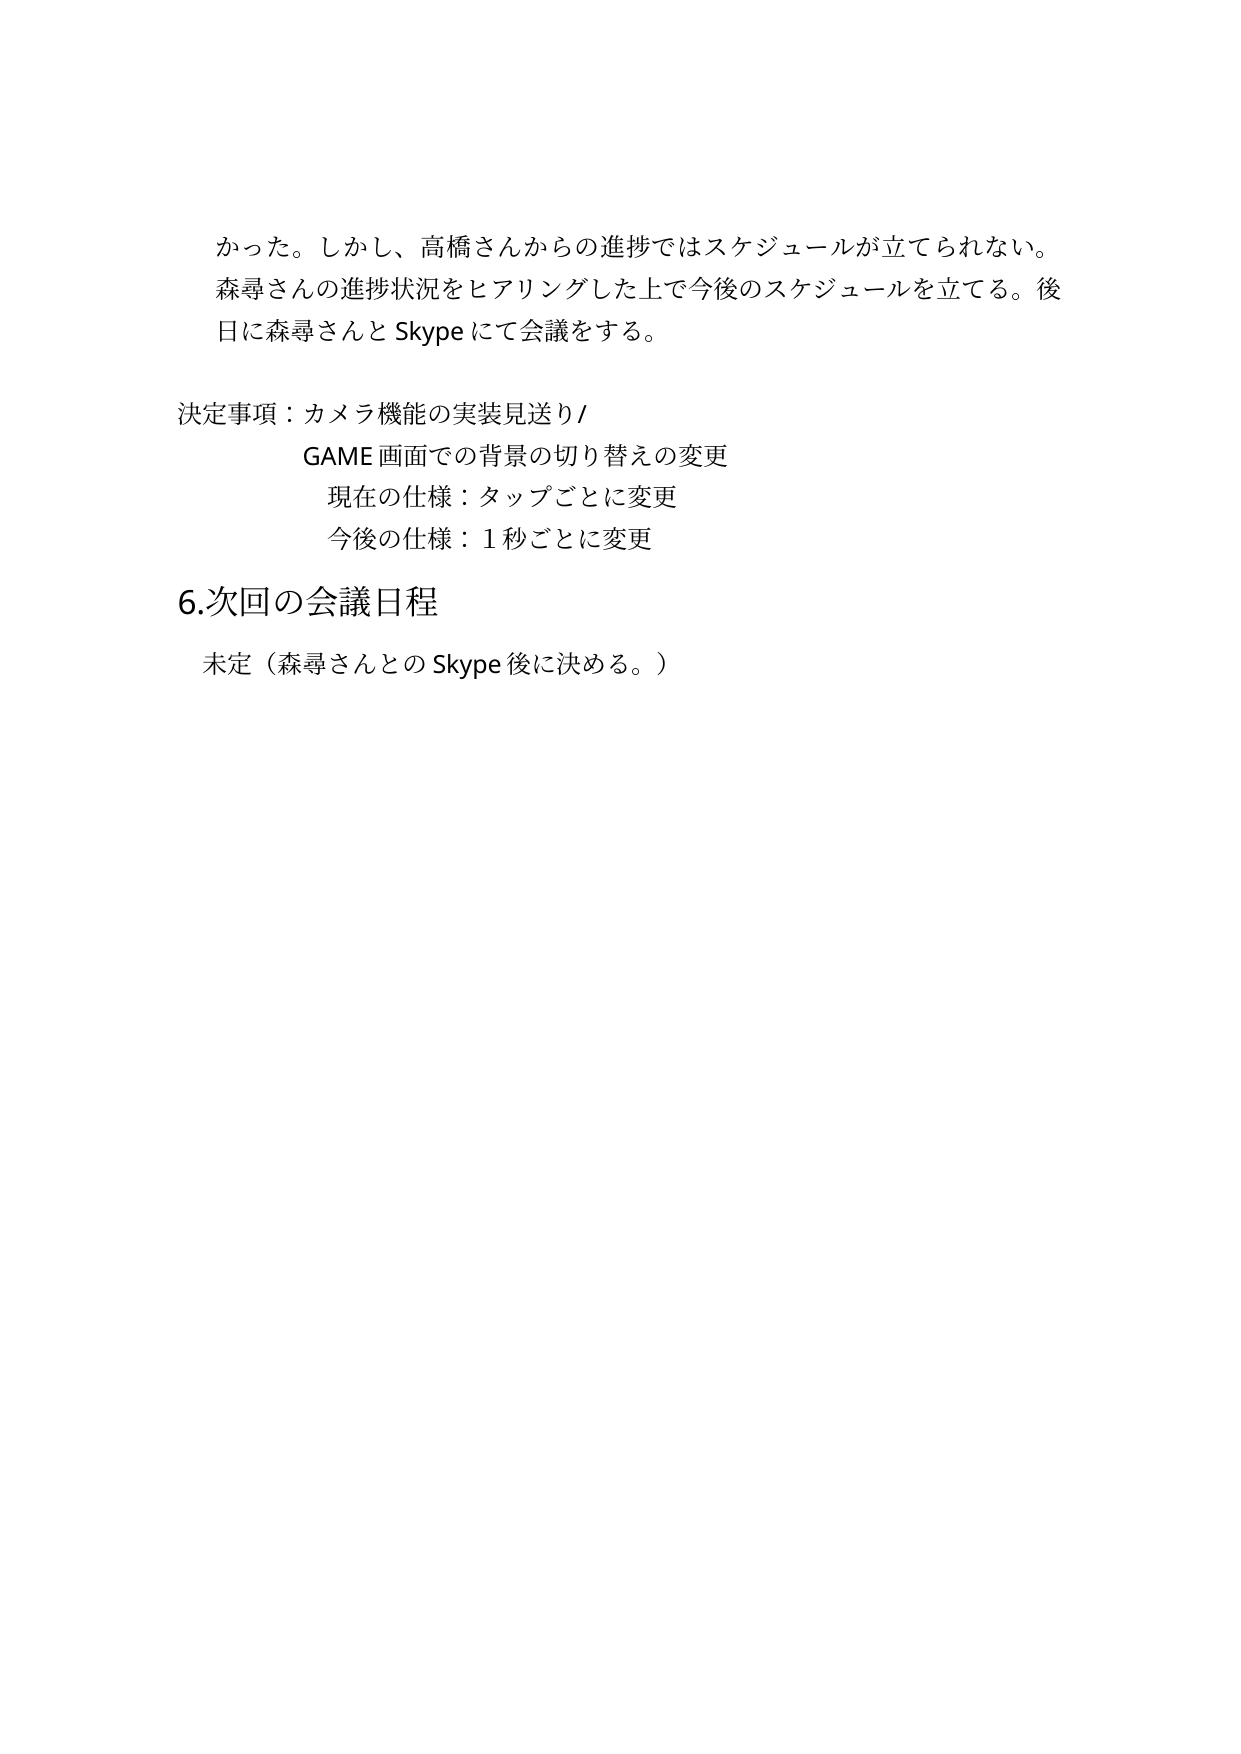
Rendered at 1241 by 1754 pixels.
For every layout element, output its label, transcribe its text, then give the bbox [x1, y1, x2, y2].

text 今後の仕様：１秒ごとに変更 [177, 517, 1063, 558]
text 決定事項：カメラ機能の実装見送り/ [177, 392, 1063, 433]
text 未定（森尋さんとのSkype後に決める。） [177, 642, 1063, 683]
text 現在の仕様：タップごとに変更 [177, 475, 1063, 517]
text 6.次回の会議日程 [177, 558, 1063, 642]
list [215, 225, 1063, 350]
text GAME画面での背景の切り替えの変更 [177, 433, 1063, 475]
